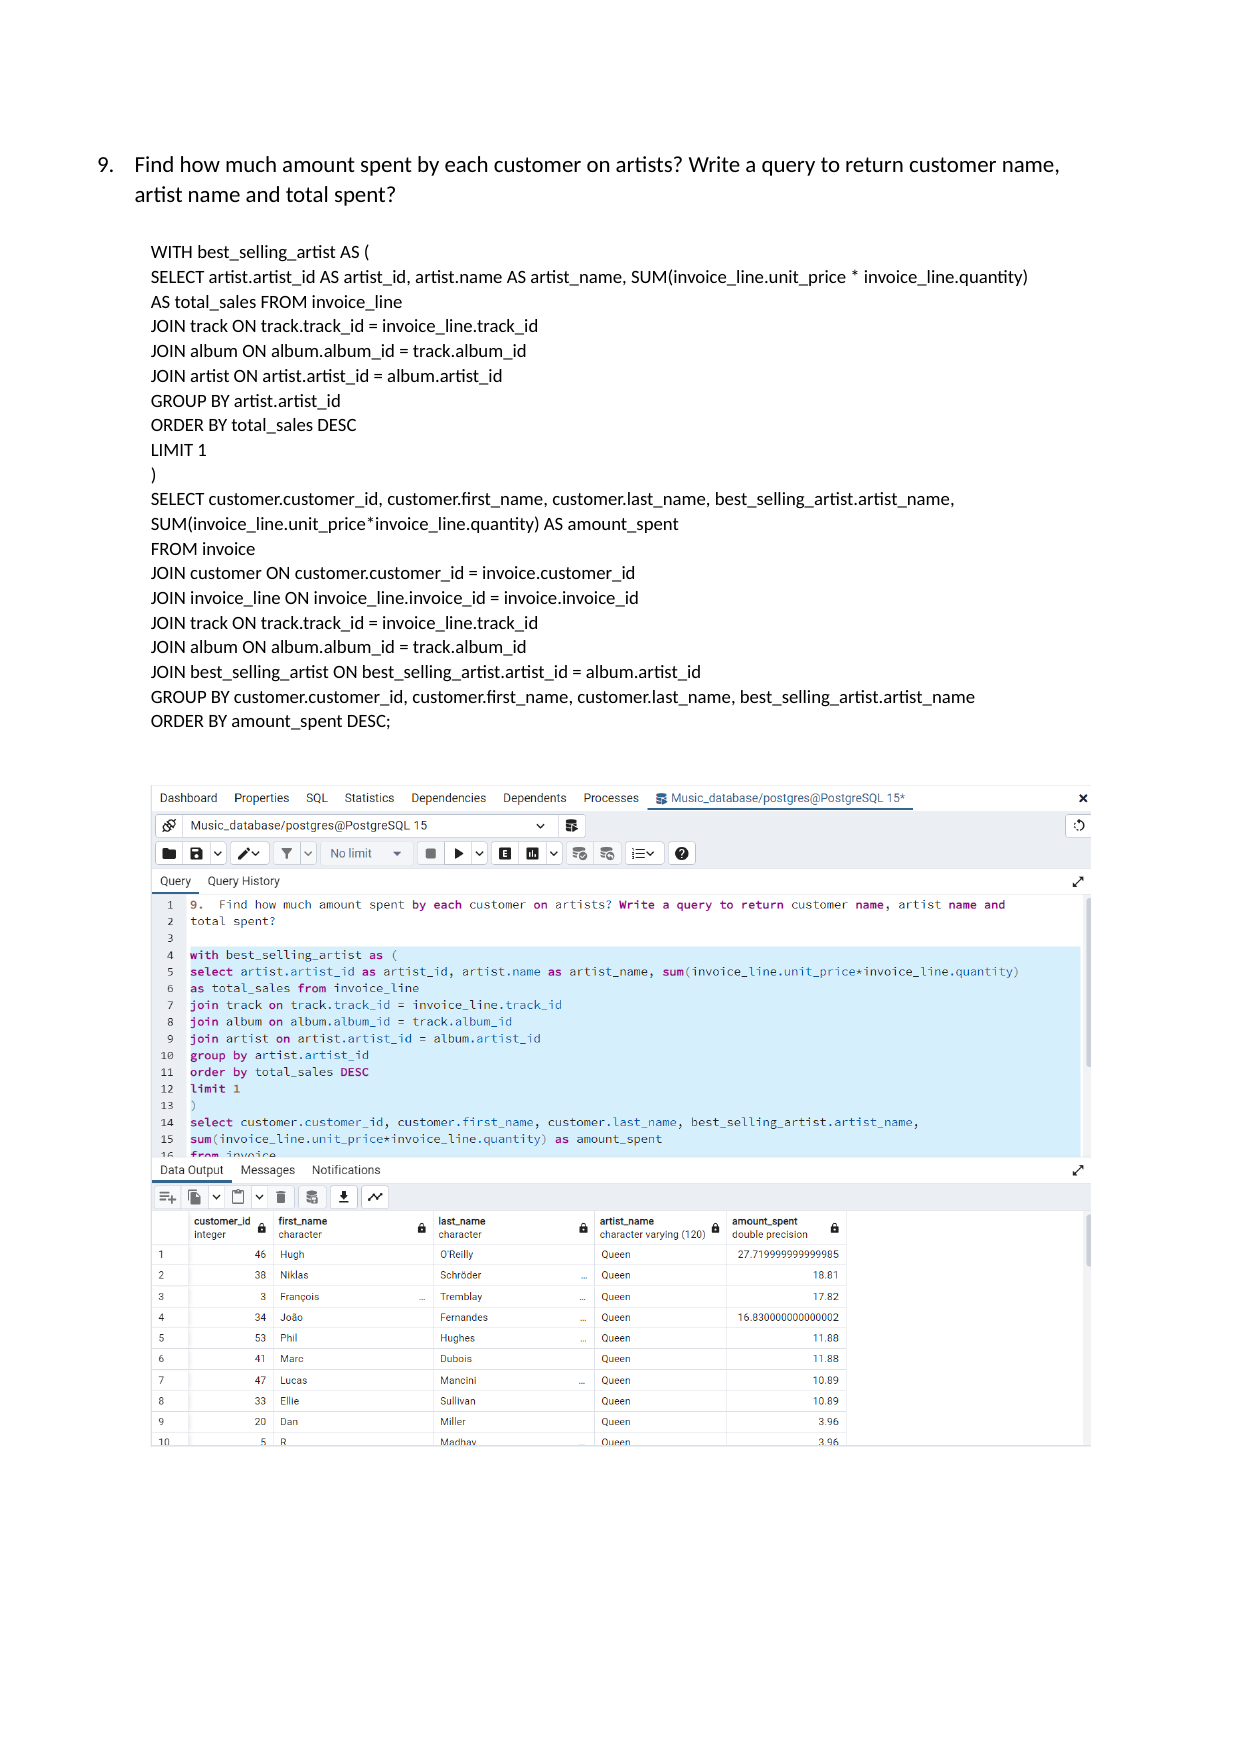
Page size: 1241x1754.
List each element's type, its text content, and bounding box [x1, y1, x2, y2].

list ORDER BY amount_spent DESC; [151, 710, 1090, 733]
list Find how much amount spent by each customer on artists? Write a query to return customer name, artist name and total spent? [97, 150, 1090, 208]
list FROM invoice [151, 537, 1090, 560]
list AS total_sales FROM invoice_line [151, 290, 1090, 313]
list SELECT artist.artist_id AS artist_id, artist.name AS artist_name, SUM(invoice_line.unit_price * invoice_line.quantity) [151, 265, 1090, 288]
list LIMIT 1 [151, 438, 1090, 461]
list JOIN artist ON artist.artist_id = album.artist_id [151, 364, 1090, 387]
list WITH best_selling_artist AS ( [151, 241, 1090, 263]
list SELECT customer.customer_id, customer.first_name, customer.last_name, best_selling_artist.artist_name, [151, 487, 1090, 510]
list JOIN track ON track.track_id = invoice_line.track_id [151, 315, 1090, 338]
list ORDER BY total_sales DESC [151, 413, 1090, 436]
list JOIN customer ON customer.customer_id = invoice.customer_id [151, 562, 1090, 584]
list GROUP BY customer.customer_id, customer.first_name, customer.last_name, best_selling_artist.artist_name [151, 685, 1090, 708]
list ) [151, 463, 1090, 486]
picture [150, 783, 1091, 1447]
list JOIN track ON track.track_id = invoice_line.track_id [151, 611, 1090, 634]
list GROUP BY artist.artist_id [151, 389, 1090, 412]
list JOIN best_selling_artist ON best_selling_artist.artist_id = album.artist_id [151, 660, 1090, 683]
list JOIN invoice_line ON invoice_line.invoice_id = invoice.invoice_id [151, 586, 1090, 609]
list JOIN album ON album.album_id = track.album_id [151, 339, 1090, 362]
list JOIN album ON album.album_id = track.album_id [151, 636, 1090, 658]
list SUM(invoice_line.unit_price*invoice_line.quantity) AS amount_spent [151, 512, 1090, 535]
